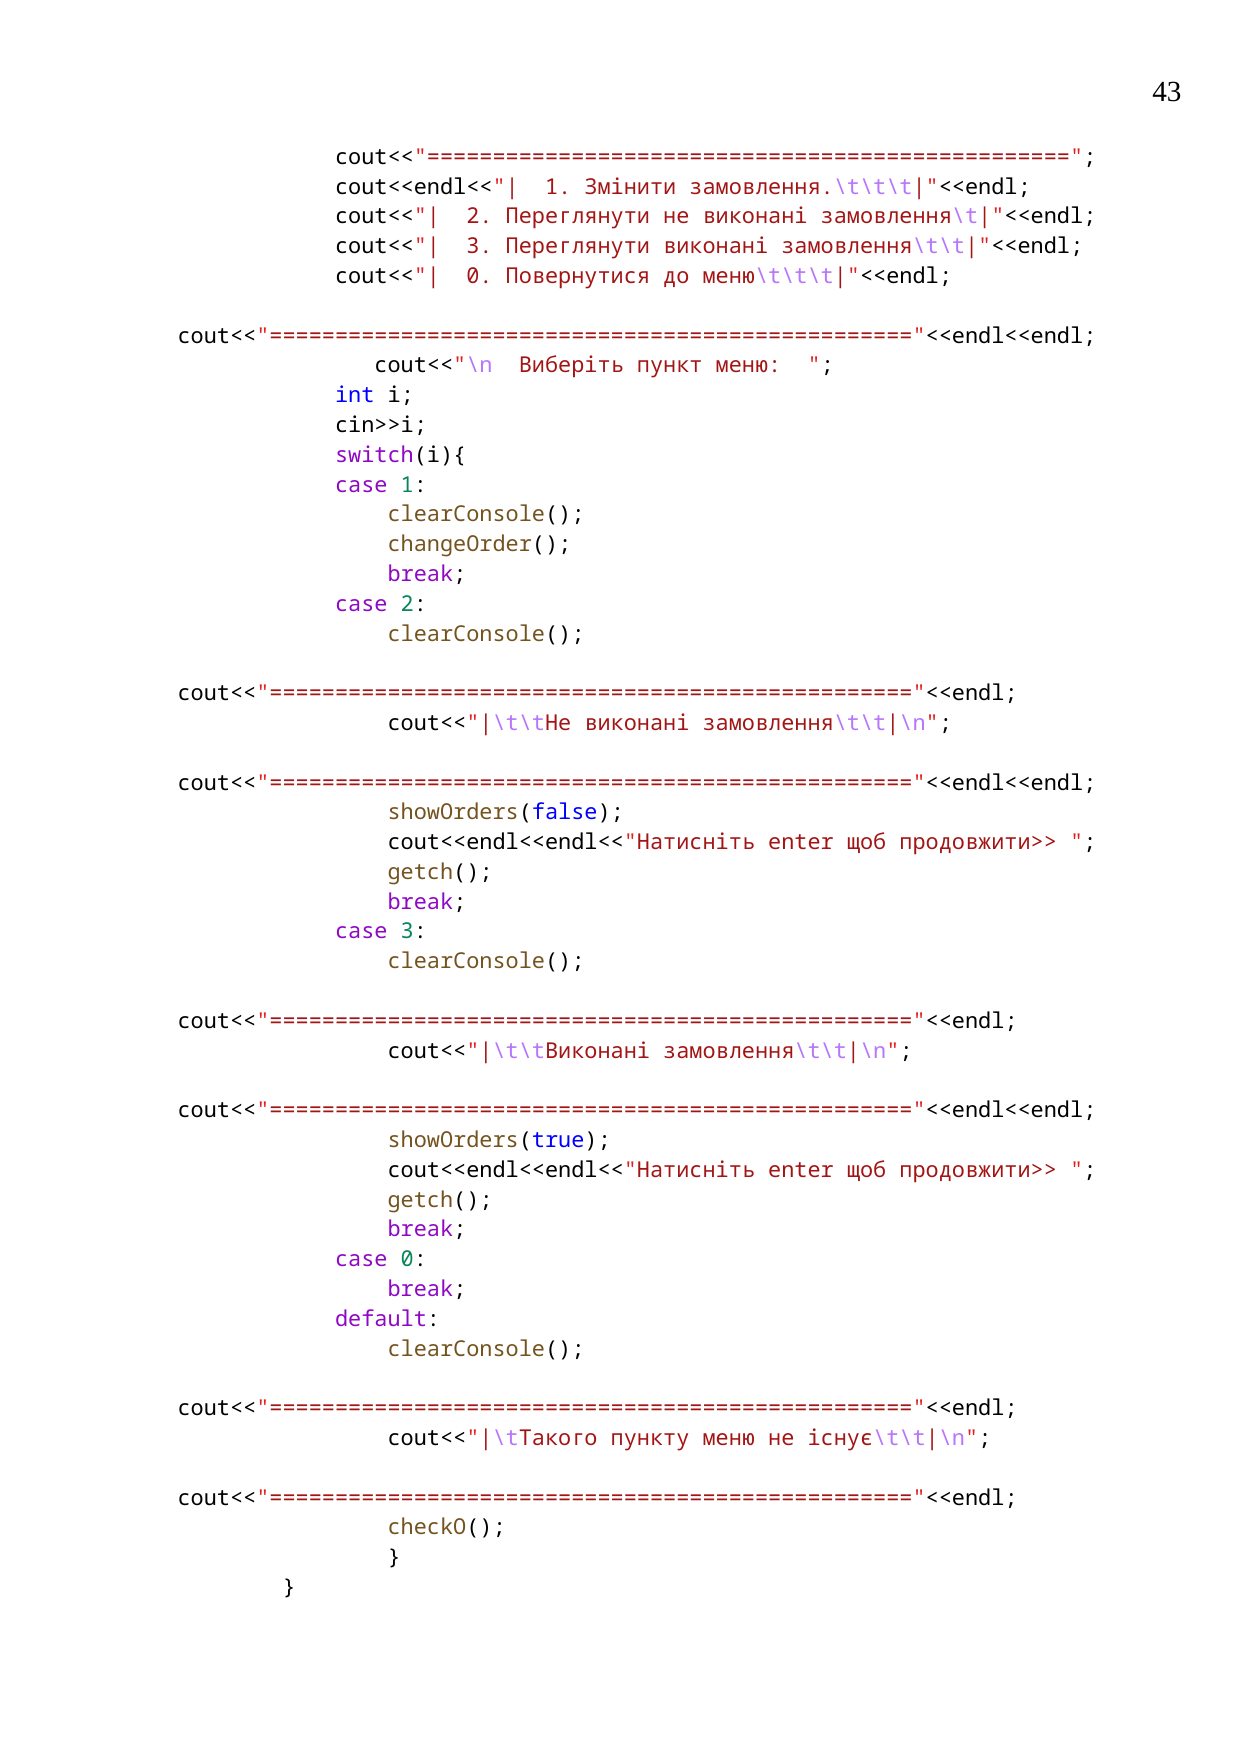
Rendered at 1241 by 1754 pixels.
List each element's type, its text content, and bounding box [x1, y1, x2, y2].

text break; [177, 886, 1181, 916]
text showOrders(false); [177, 796, 1181, 826]
text changeOrder(); [177, 528, 1181, 558]
text cout<<"| 3. Переглянути виконані замовлення\t\t|"<<endl; [177, 230, 1181, 260]
text cout<<"|\t\tВиконані замовлення\t\t|\n"; [177, 1035, 1181, 1064]
text cout<<"|\tТакого пункту меню не існує\t\t|\n"; [177, 1422, 1181, 1452]
text case 1: [177, 469, 1181, 498]
text cout<<"|\t\tНе виконані замовлення\t\t|\n"; [177, 707, 1181, 737]
text getch(); [177, 856, 1181, 886]
text showOrders(true); [177, 1124, 1181, 1154]
text } [177, 1571, 1181, 1601]
text cout<<"================================================="<<endl; [177, 975, 1181, 1035]
text cout<<"================================================="; [177, 141, 1181, 171]
text int i; [177, 379, 1181, 409]
text case 3: [177, 916, 1181, 945]
text default: [177, 1303, 1181, 1333]
text } [177, 1541, 1181, 1571]
text cout<<"================================================="<<endl<<endl; [177, 737, 1181, 796]
text cout<<endl<<endl<<"Натисніть enter щоб продовжити>> "; [177, 1154, 1181, 1184]
text cout<<"| 0. Повернутися до меню\t\t\t|"<<endl; [177, 260, 1181, 290]
text break; [177, 1213, 1181, 1243]
text cout<<"================================================="<<endl<<endl; [177, 290, 1181, 349]
text clearConsole(); [177, 498, 1181, 528]
text cout<<"================================================="<<endl; [177, 647, 1181, 707]
text break; [177, 1273, 1181, 1303]
text case 2: [177, 588, 1181, 618]
text switch(i){ [177, 439, 1181, 469]
text cout<<endl<<endl<<"Натисніть enter щоб продовжити>> "; [177, 826, 1181, 856]
text cout<<endl<<"| 1. Змінити замовлення.\t\t\t|"<<endl; [177, 171, 1181, 201]
text case 0: [177, 1243, 1181, 1273]
text cin>>i; [177, 409, 1181, 439]
text cout<<"| 2. Переглянути не виконані замовлення\t|"<<endl; [177, 201, 1181, 230]
text cout<<"================================================="<<endl<<endl; [177, 1064, 1181, 1124]
text clearConsole(); [177, 618, 1181, 647]
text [177, 1452, 1181, 1511]
text cout<<"\n Виберіть пункт меню: "; [177, 349, 1181, 379]
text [177, 1362, 1181, 1422]
text break; [177, 558, 1181, 588]
text clearConsole(); [177, 945, 1181, 975]
text clearConsole(); [177, 1333, 1181, 1362]
text checkO(); [177, 1511, 1181, 1541]
text getch(); [177, 1184, 1181, 1213]
